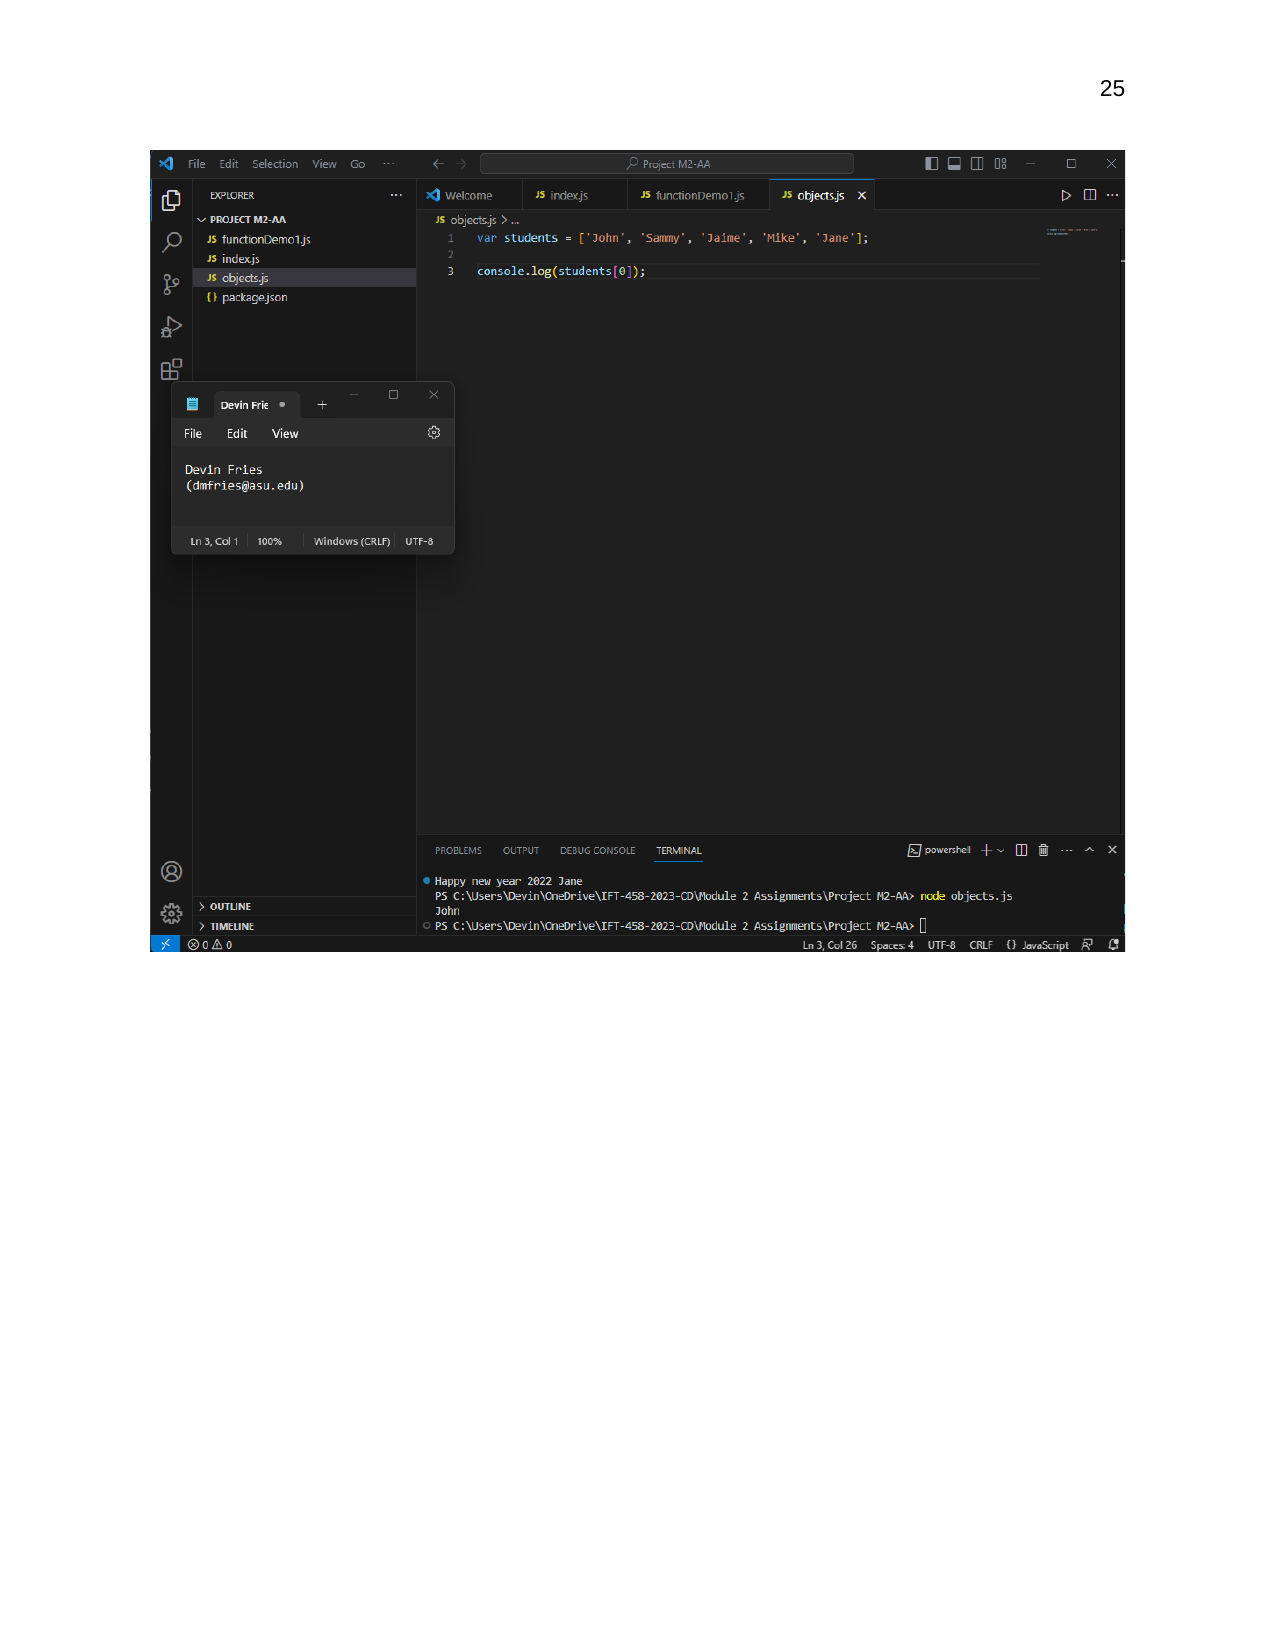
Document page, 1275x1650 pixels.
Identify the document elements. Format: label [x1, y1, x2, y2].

picture [150, 150, 1125, 952]
